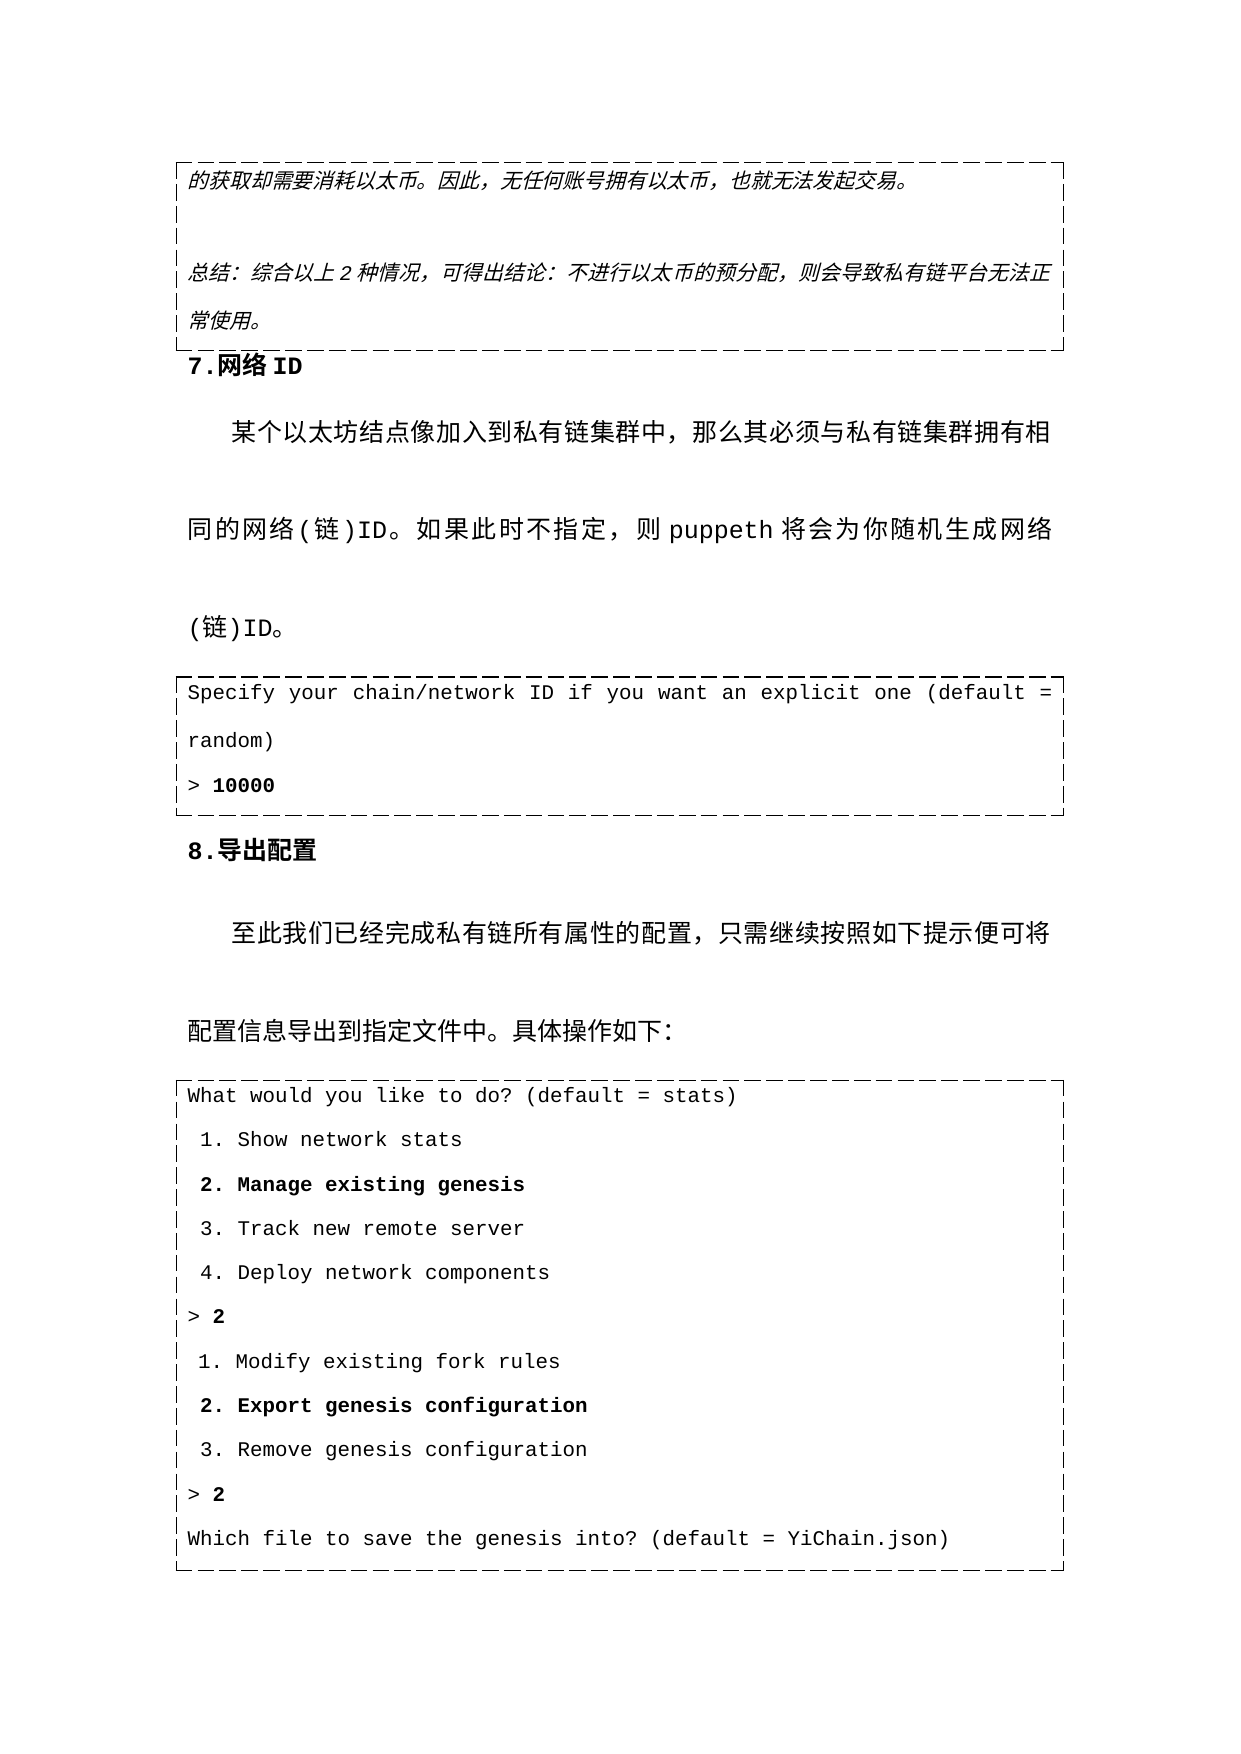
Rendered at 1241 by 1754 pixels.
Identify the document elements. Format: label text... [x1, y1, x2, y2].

text 7.网络ID [187, 351, 1053, 384]
text 某个以太坊结点像加入到私有链集群中，那么其必须与私有链集群拥有相同的网络(链)ID。如果此时不指定，则puppeth将会为你随机生成网络(链)ID。 [187, 398, 1053, 658]
table_header Specify your chain/network ID if you want an explicit one (default = random) > 10000 [176, 676, 1064, 815]
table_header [176, 1080, 1064, 1570]
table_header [176, 162, 1064, 350]
text 8.导出配置 [187, 816, 1053, 881]
text 至此我们已经完成私有链所有属性的配置，只需继续按照如下提示便可将配置信息导出到指定文件中。具体操作如下： [187, 899, 1053, 1062]
